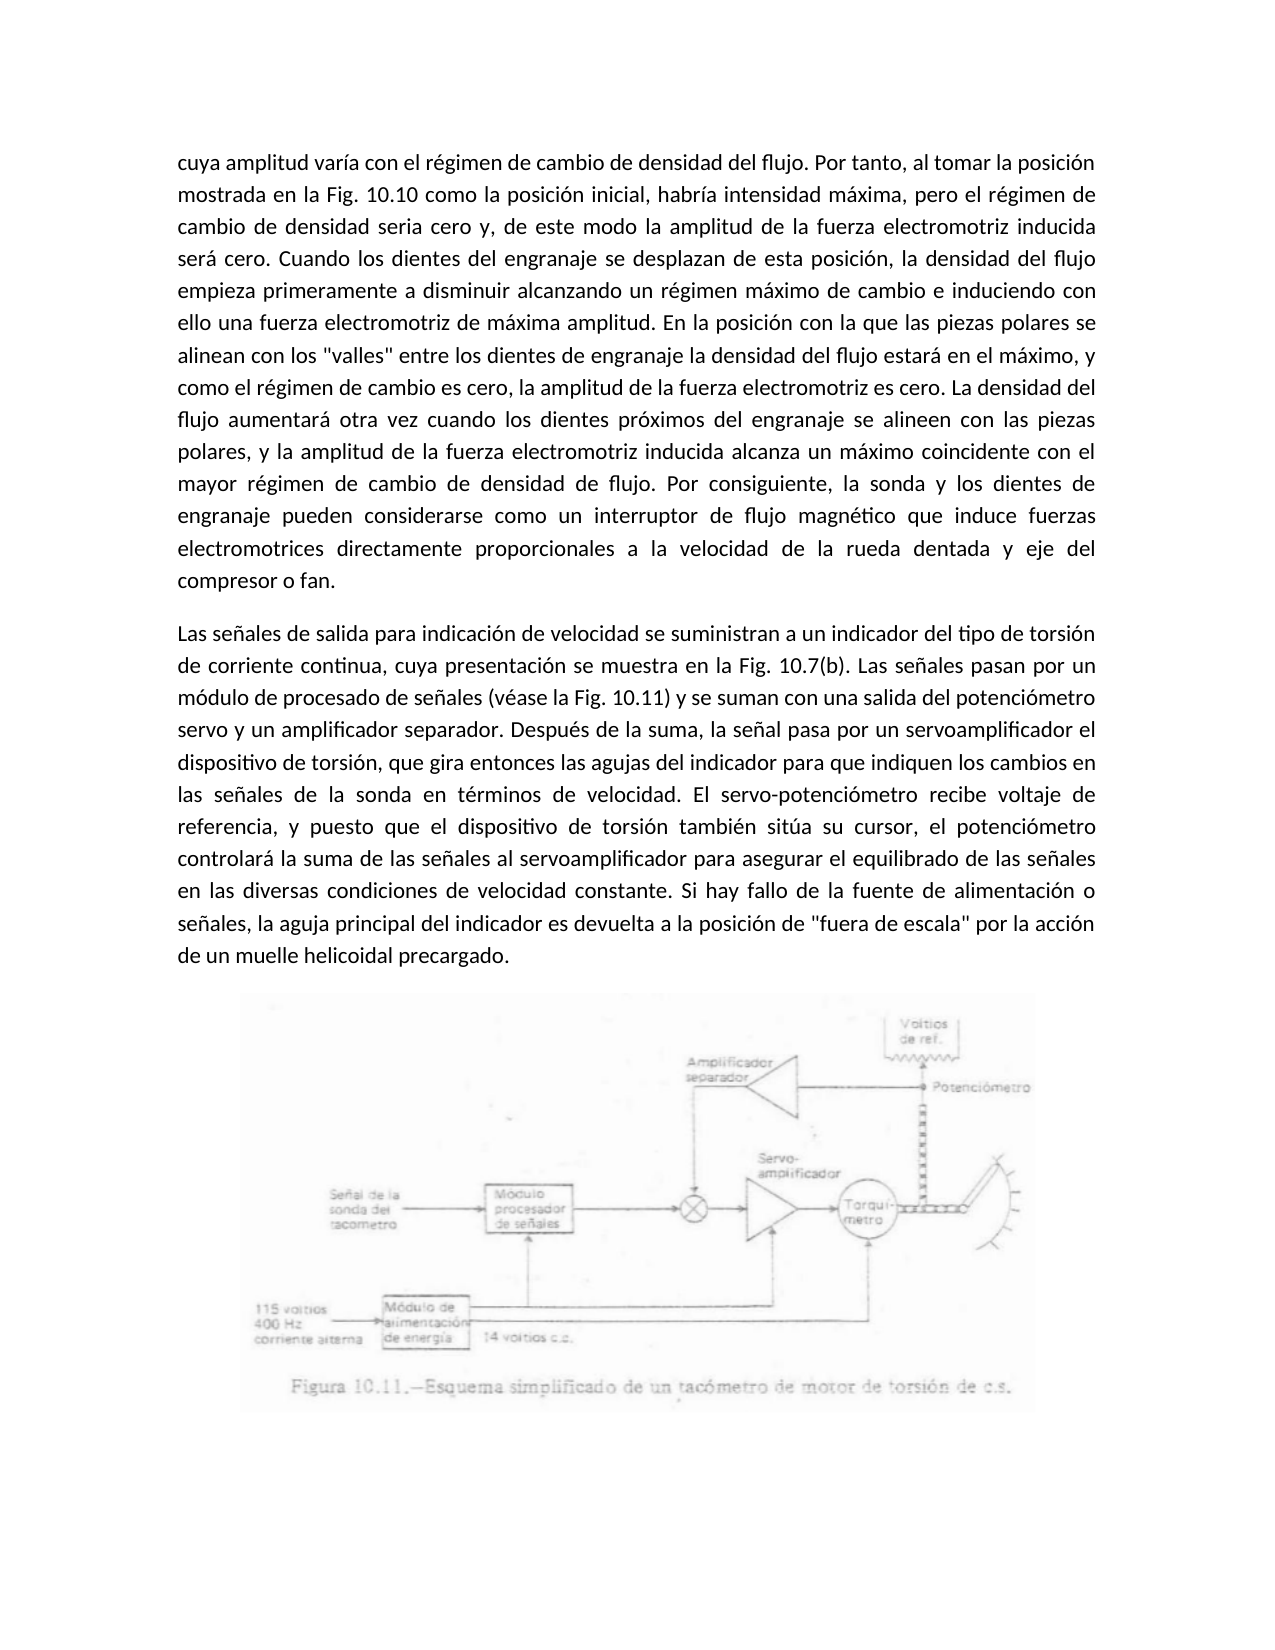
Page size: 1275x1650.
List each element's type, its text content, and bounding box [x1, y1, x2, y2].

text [177, 148, 1098, 594]
picture [239, 993, 1036, 1420]
text Las señales de salida para indicación de velocidad se suministran a un indicador del tipo de torsión de corriente continua, cuya presentación se muestra en la Fig. 10.7(b). Las señales pasan por un módulo de procesado de señales (véase la Fig. 10.11) y se suman con una salida del potenciómetro servo y un amplificador separador. Después de la suma, la señal pasa por un servoamplificador el dispositivo de torsión, que gira entonces las agujas del indicador para que indiquen los cambios en las señales de la sonda en términos de velocidad. El servo-potenciómetro recibe voltaje de referencia, y puesto que el dispositivo de torsión también sitúa su cursor, el potenciómetro controlará la suma de las señales al servoamplificador para asegurar el equilibrado de las señales en las diversas condiciones de velocidad constante. Si hay fallo de la fuente de alimentación o señales, la aguja principal del indicador es devuelta a la posición de "fuera de escala" por la acción de un muelle helicoidal precargado. [177, 619, 1098, 969]
